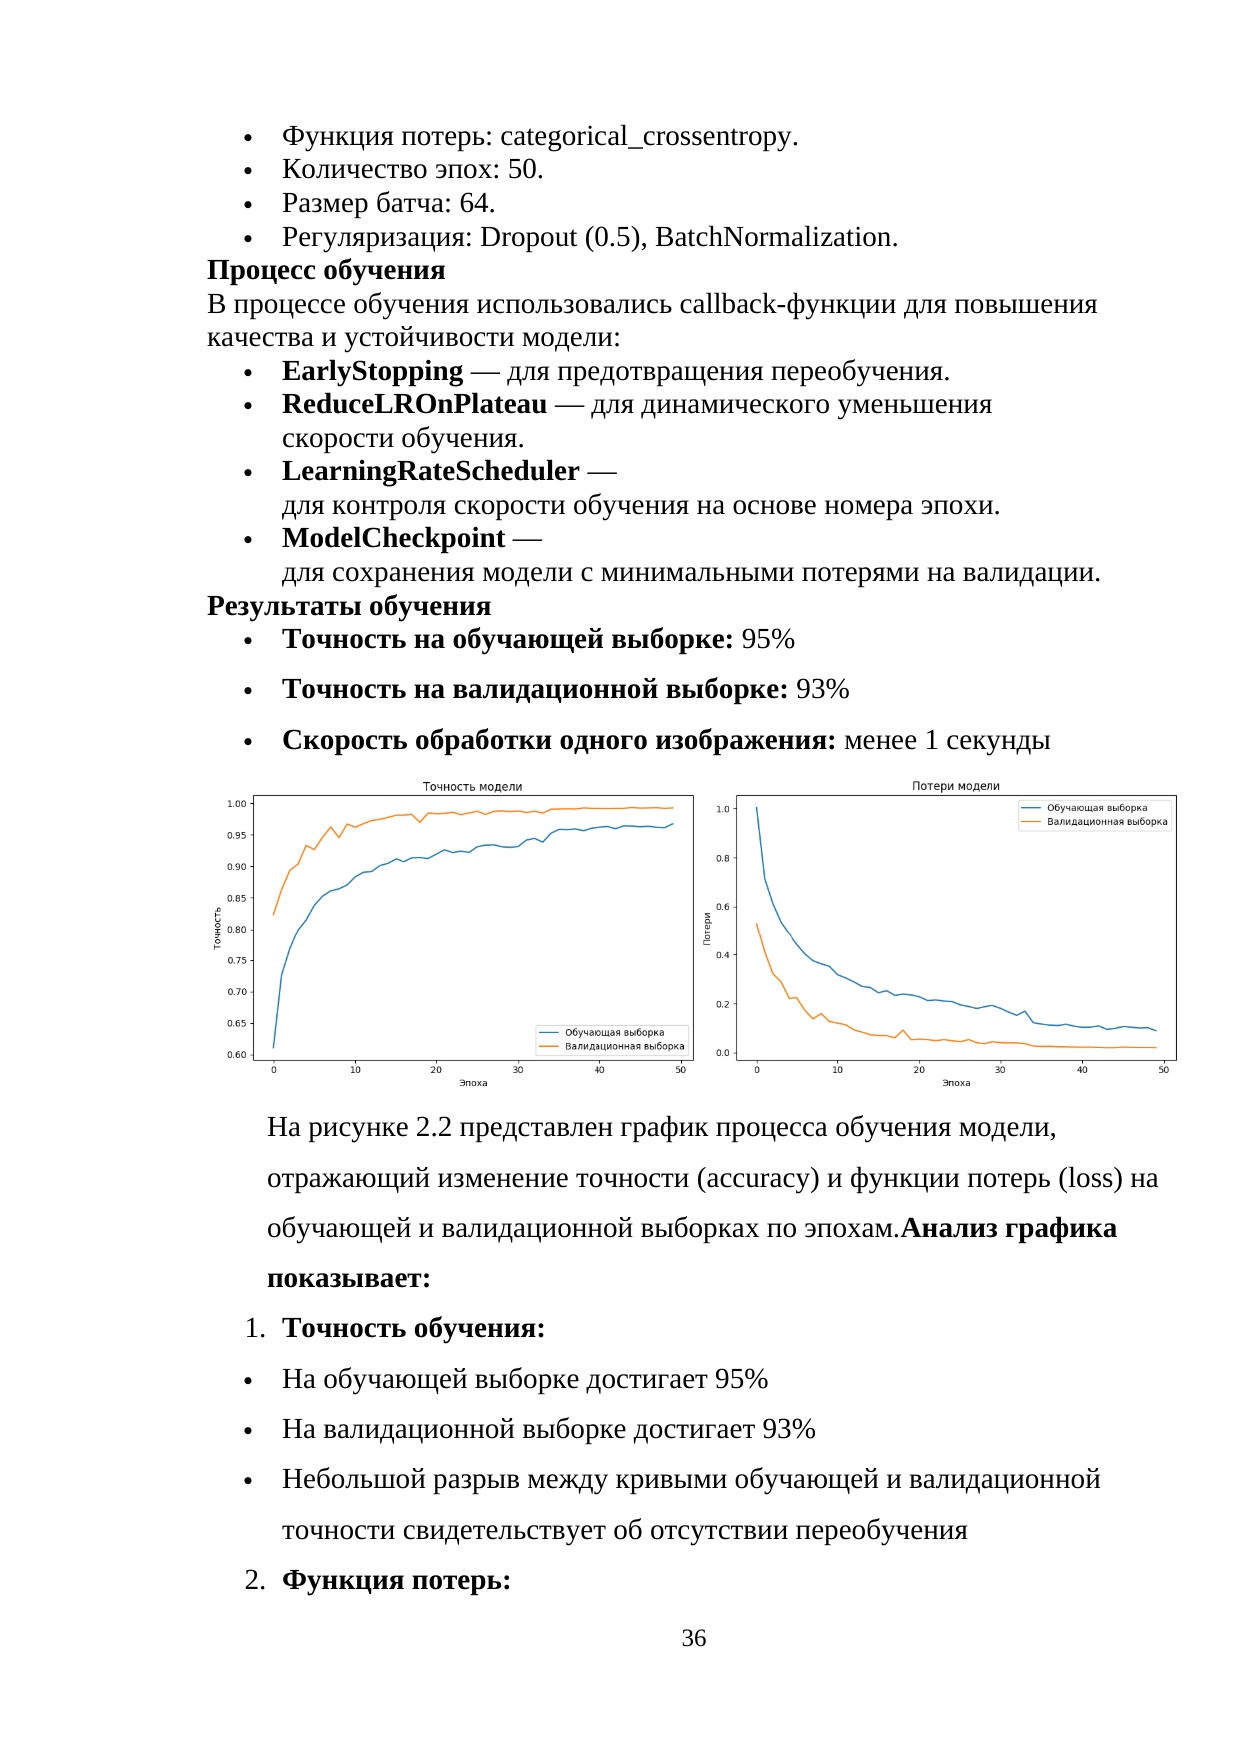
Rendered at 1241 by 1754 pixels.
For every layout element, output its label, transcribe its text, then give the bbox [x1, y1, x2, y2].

list На обучающей выборке достигает 95% [244, 1361, 1181, 1394]
list Точность на обучающей выборке: 95% [244, 621, 1181, 655]
list Функция потерь: [244, 1562, 1181, 1596]
list Размер батча: 64. [244, 185, 1181, 219]
list Точность на валидационной выборке: 93% [244, 672, 1181, 705]
list Функция потерь: categorical_crossentropy. [244, 118, 1181, 152]
text На рисунке 2.2 представлен график процесса обучения модели, отражающий изменение точности (accuracy) и функции потерь (loss) на обучающей и валидационной выборках по эпохам.Анализ графика показывает: [267, 1109, 1181, 1294]
list LearningRateScheduler — для контроля скорости обучения на основе номера эпохи. [244, 453, 1181, 521]
list Небольшой разрыв между кривыми обучающей и валидационной точности свидетельствует об отсутствии переобучения [244, 1462, 1181, 1545]
picture [206, 772, 1182, 1095]
list Регуляризация: Dropout (0.5), BatchNormalization. [244, 219, 1181, 252]
text Процесс обучения [207, 252, 1181, 286]
list ReduceLROnPlateau — для динамического уменьшения скорости обучения. [244, 386, 1181, 453]
list ModelCheckpoint — для сохранения модели с минимальными потерями на валидации. [244, 521, 1181, 588]
list Точность обучения: [244, 1311, 1181, 1344]
list Скорость обработки одного изображения: менее 1 секунды [244, 722, 1181, 755]
list Количество эпох: 50. [244, 152, 1181, 185]
text Результаты обучения [207, 588, 1181, 621]
list На валидационной выборке достигает 93% [244, 1411, 1181, 1445]
text В процессе обучения использовались callback-функции для повышения качества и устойчивости модели: [207, 286, 1181, 353]
list EarlyStopping — для предотвращения переобучения. [244, 353, 1181, 386]
